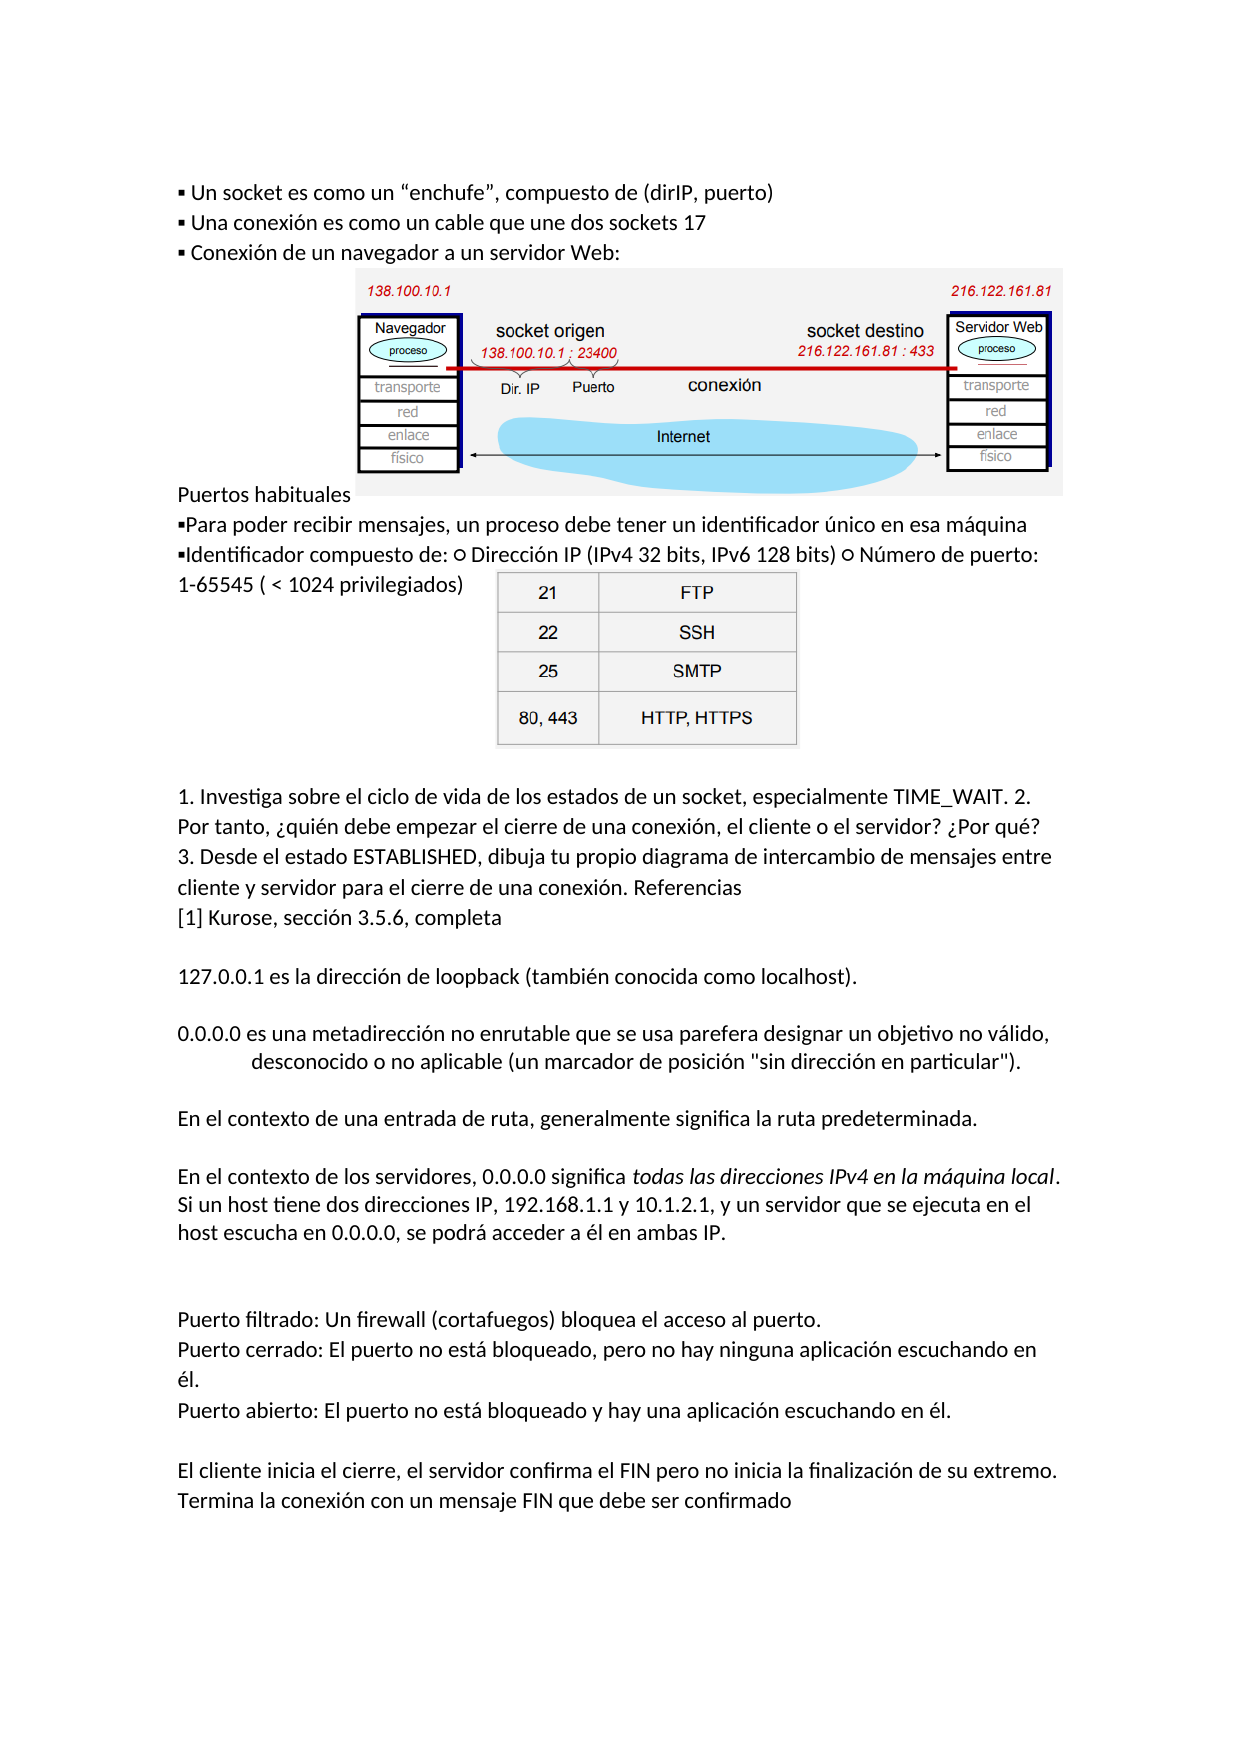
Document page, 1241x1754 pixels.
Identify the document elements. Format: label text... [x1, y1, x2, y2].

text ▪ Un socket es como un “enchufe”, compuesto de (dirIP, puerto) [177, 178, 1063, 206]
text En el contexto de una entrada de ruta, generalmente significa la ruta predeterminada. [177, 1104, 1063, 1133]
text ▪ Conexión de un navegador a un servidor Web: [177, 238, 1063, 266]
picture [355, 268, 1063, 496]
picture [495, 569, 800, 749]
text Puerto filtrado: Un firewall (cortafuegos) bloquea el acceso al puerto. [177, 1305, 1063, 1333]
text El cliente inicia el cierre, el servidor confirma el FIN pero no inicia la finalización de su extremo. Termina la conexión con un mensaje FIN que debe ser confirmado [177, 1456, 1063, 1514]
text [1] Kurose, sección 3.5.6, completa [177, 903, 1063, 931]
text 0.0.0.0 es una metadirección no enrutable que se usa parefera designar un objetivo no válido, desconocido o no aplicable (un marcador de posición "sin dirección en particular"). [177, 1019, 1063, 1075]
text En el contexto de los servidores, 0.0.0.0 significa todas las direcciones IPv4 en la máquina local. Si un host tiene dos direcciones IP, 192.168.1.1 y 10.1.2.1, y un servidor que se ejecuta en el host escucha en 0.0.0.0, se podrá acceder a él en ambas IP. [177, 1162, 1063, 1246]
text Puerto abierto: El puerto no está bloqueado y hay una aplicación escuchando en él. [177, 1396, 1063, 1424]
text Puertos habituales [177, 480, 1063, 508]
text ▪ Una conexión es como un cable que une dos sockets 17 [177, 208, 1063, 236]
text ▪Para poder recibir mensajes, un proceso debe tener un identificador único en esa máquina ▪Identificador compuesto de: ○ Dirección IP (IPv4 32 bits, IPv6 128 bits) ○ Número de puerto: 1-65545 ( < 1024 privilegiados) [177, 510, 1063, 598]
text Puerto cerrado: El puerto no está bloqueado, pero no hay ninguna aplicación escuchando en él. [177, 1335, 1063, 1394]
text 127.0.0.1 es la dirección de loopback (también conocida como localhost). [177, 962, 1063, 990]
text 1. Investiga sobre el ciclo de vida de los estados de un socket, especialmente TIME_WAIT. 2. Por tanto, ¿quién debe empezar el cierre de una conexión, el cliente o el servidor? ¿Por qué? 3. Desde el estado ESTABLISHED, dibuja tu propio diagrama de intercambio de mensajes entre cliente y servidor para el cierre de una conexión. Referencias [177, 782, 1063, 901]
